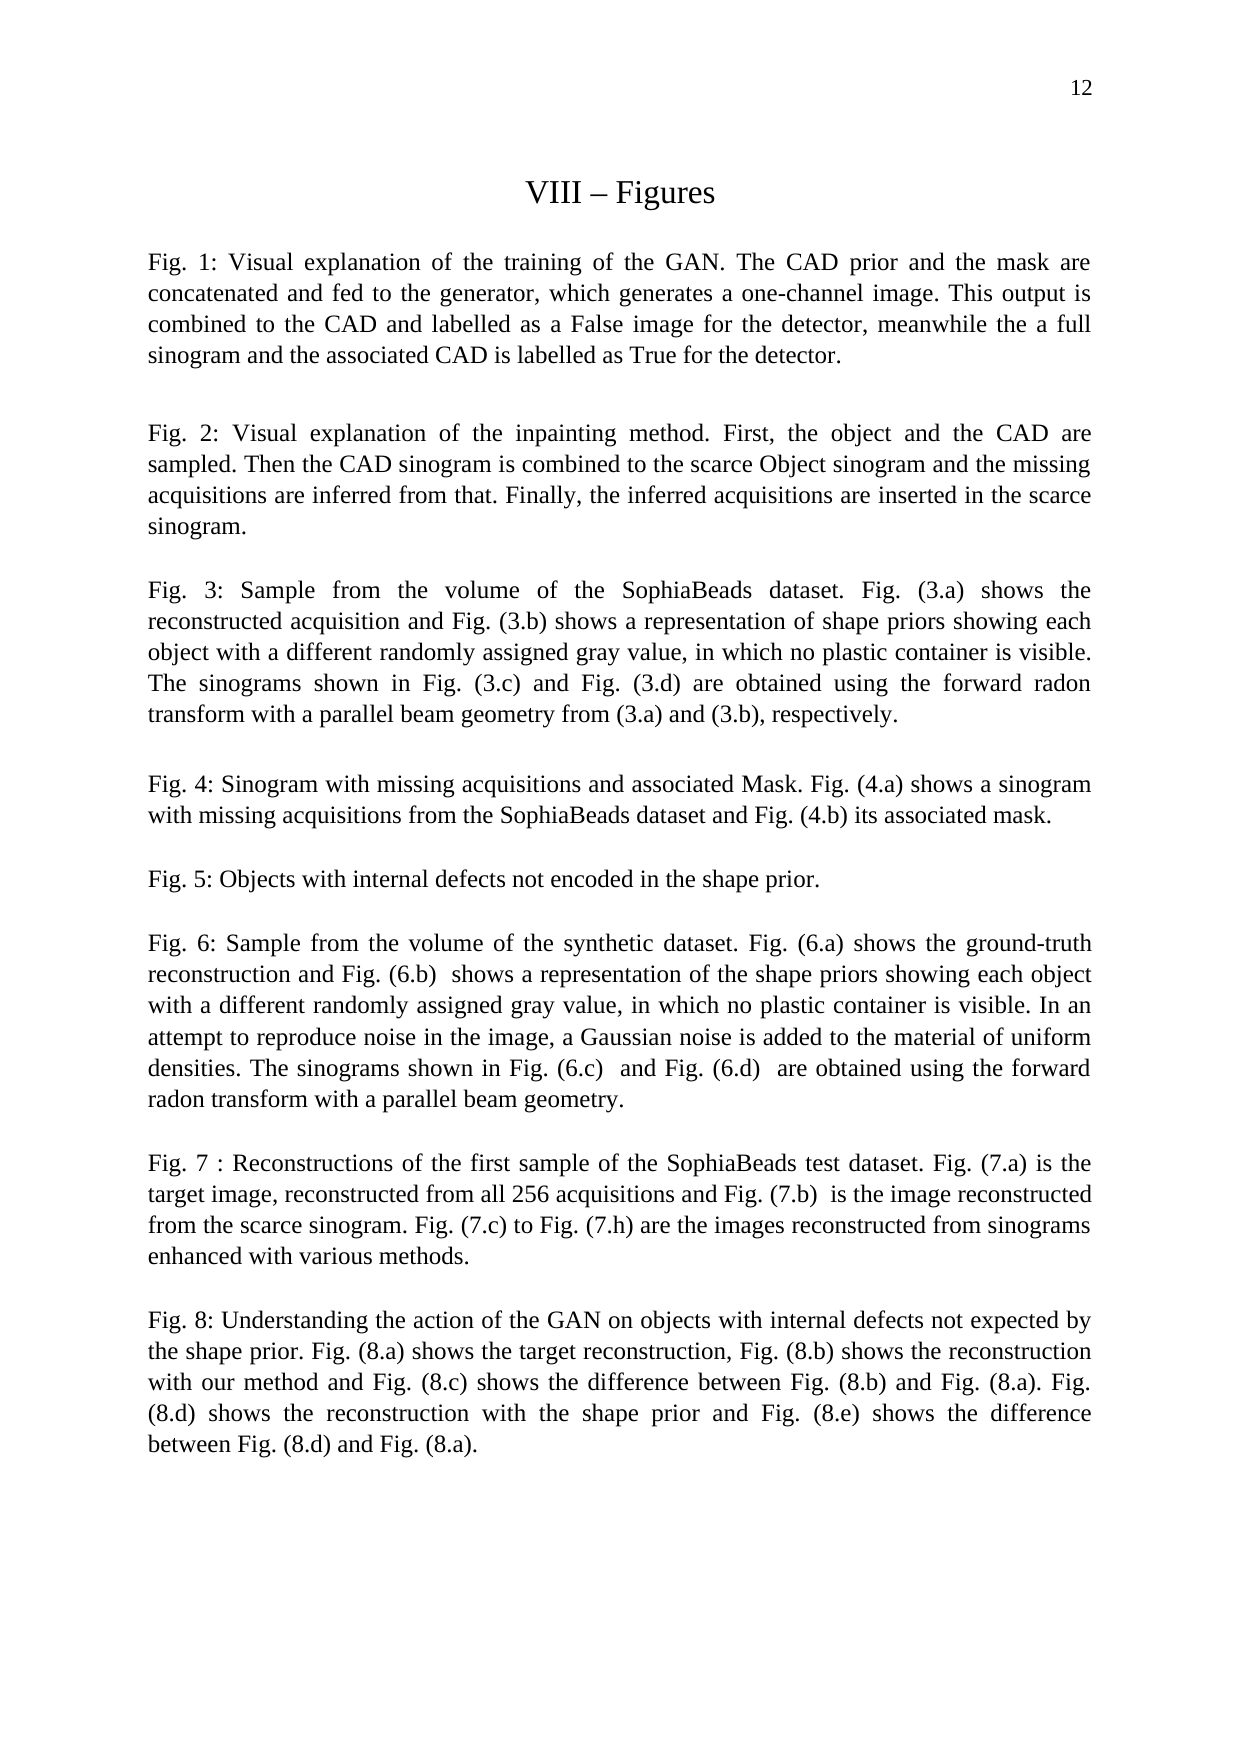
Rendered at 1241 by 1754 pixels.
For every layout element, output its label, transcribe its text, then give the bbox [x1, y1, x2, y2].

subtitle Fig. 3: Sample from the volume of the SophiaBeads dataset. Fig. (3.a) shows the reconstructed acquisition and Fig. (3.b) shows a representation of shape priors showing each object with a different randomly assigned gray value, in which no plastic container is visible. The sinograms shown in Fig. (3.c) and Fig. (3.d) are obtained using the forward radon transform with a parallel beam geometry from (3.a) and (3.b), respectively. [148, 575, 1093, 728]
subtitle Fig. 7 : Reconstructions of the first sample of the SophiaBeads test dataset. Fig. (7.a) is the target image, reconstructed from all 256 acquisitions and Fig. (7.b) is the image reconstructed from the scarce sinogram. Fig. (7.c) to Fig. (7.h) are the images reconstructed from sinograms enhanced with various methods. [148, 1148, 1093, 1269]
subtitle Fig. 1: Visual explanation of the training of the GAN. The CAD prior and the mask are concatenated and fed to the generator, which generates a one-channel image. This output is combined to the CAD and labelled as a False image for the detector, meanwhile the a full sinogram and the associated CAD is labelled as True for the detector. [148, 247, 1093, 369]
subtitle Fig. 4: Sinogram with missing acquisitions and associated Mask. Fig. (4.a) shows a sinogram with missing acquisitions from the SophiaBeads dataset and Fig. (4.b) its associated mask. [148, 769, 1093, 829]
subtitle Fig. 8: Understanding the action of the GAN on objects with internal defects not expected by the shape prior. Fig. (8.a) shows the target reconstruction, Fig. (8.b) shows the reconstruction with our method and Fig. (8.c) shows the difference between Fig. (8.b) and Fig. (8.a). Fig. (8.d) shows the reconstruction with the shape prior and Fig. (8.e) shows the difference between Fig. (8.d) and Fig. (8.a). [148, 1305, 1093, 1458]
subtitle Fig. 5: Objects with internal defects not encoded in the shape prior. [148, 864, 1093, 893]
subtitle Fig. 6: Sample from the volume of the synthetic dataset. Fig. (6.a) shows the ground-truth reconstruction and Fig. (6.b) shows a representation of the shape priors showing each object with a different randomly assigned gray value, in which no plastic container is visible. In an attempt to reproduce noise in the image, a Gaussian noise is added to the material of uniform densities. The sinograms shown in Fig. (6.c) and Fig. (6.d) are obtained using the forward radon transform with a parallel beam geometry. [148, 928, 1093, 1112]
subtitle VIII – Figures [148, 173, 1093, 211]
subtitle Fig. 2: Visual explanation of the inpainting method. First, the object and the CAD are sampled. Then the CAD sinogram is combined to the scarce Object sinogram and the missing acquisitions are inferred from that. Finally, the inferred acquisitions are inserted in the scarce sinogram. [148, 418, 1093, 540]
